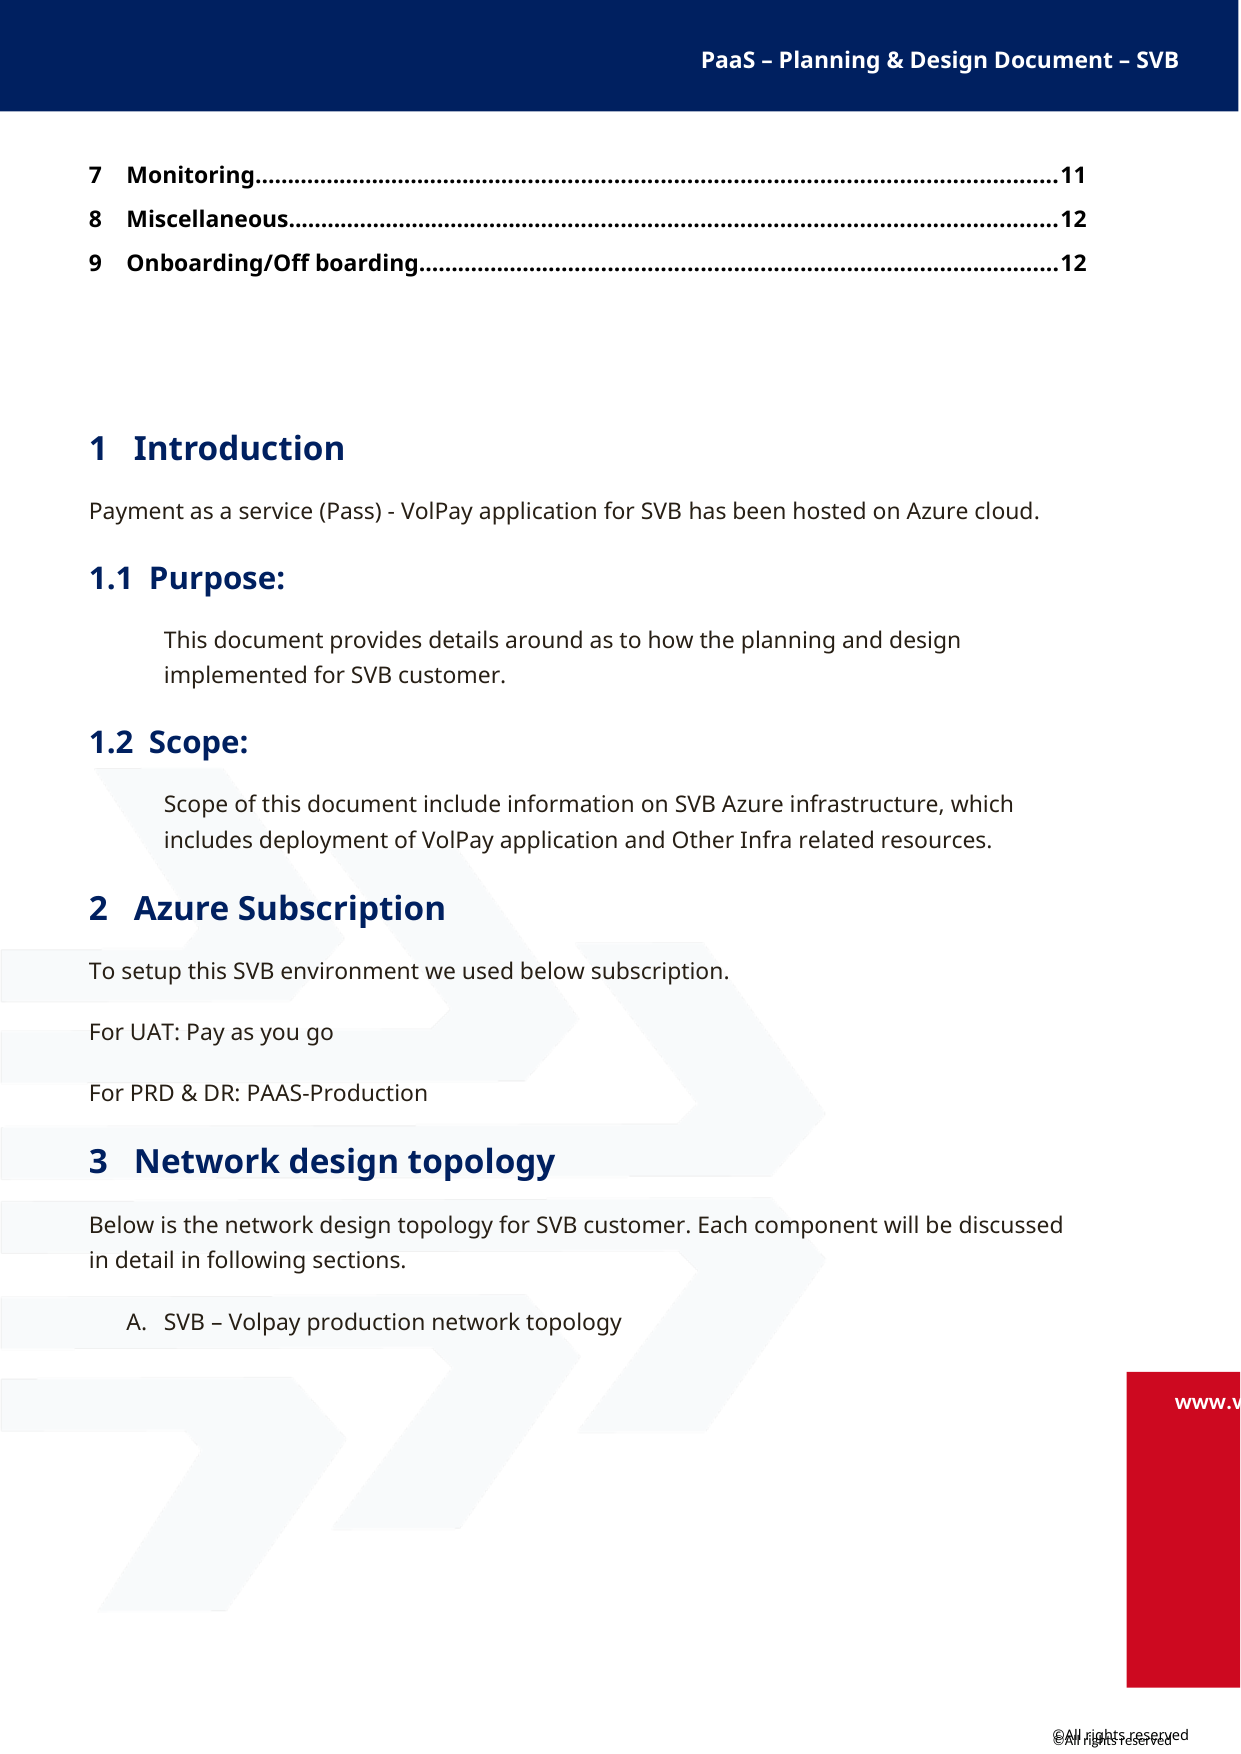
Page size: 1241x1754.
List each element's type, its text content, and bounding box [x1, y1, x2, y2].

list SVB – Volpay production network topology [126, 1305, 1088, 1337]
picture [0, 767, 827, 1613]
text 8 Miscellaneous 12 [89, 203, 1088, 234]
subtitle Network design topology [89, 1138, 1088, 1183]
text Scope of this document include information on SVB Azure infrastructure, which includes deployment of VolPay application and Other Infra related resources. [164, 788, 1088, 855]
text For UAT: Pay as you go [89, 1016, 1088, 1047]
text This document provides details around as to how the planning and design implemented for SVB customer. [164, 623, 1088, 691]
subtitle Azure Subscription [89, 885, 1088, 930]
text 9 Onboarding/Off boarding 12 [89, 246, 1088, 278]
text For PRD & DR: PAAS-Production [89, 1077, 1088, 1108]
subtitle Scope: [89, 720, 1088, 763]
text Payment as a service (Pass) - VolPay application for SVB has been hosted on Azure cloud. [89, 495, 1088, 526]
subtitle Purpose: [89, 556, 1088, 598]
text Below is the network design topology for SVB customer. Each component will be discussed in detail in following sections. [89, 1208, 1088, 1276]
text 7 Monitoring 11 [89, 159, 1088, 190]
subtitle Introduction [89, 424, 1088, 470]
text To setup this SVB environment we used below subscription. [89, 955, 1088, 987]
